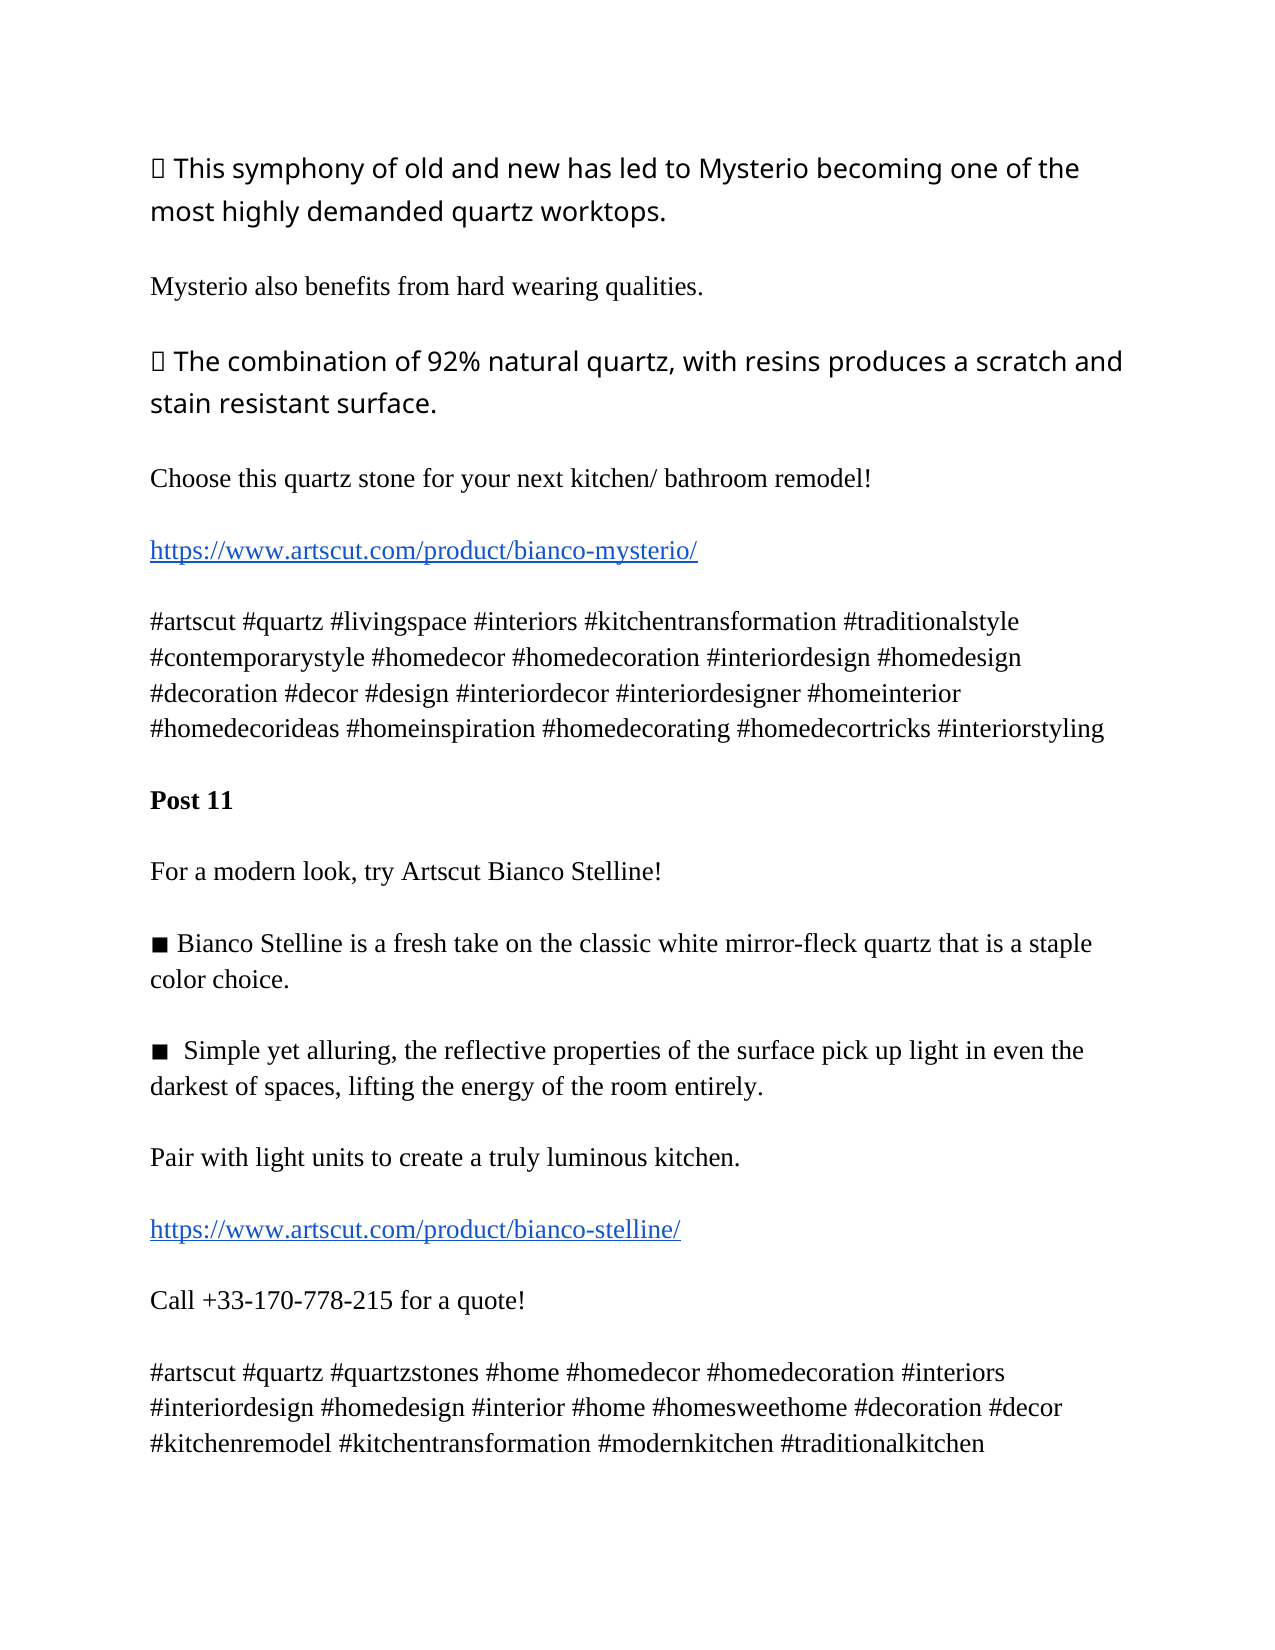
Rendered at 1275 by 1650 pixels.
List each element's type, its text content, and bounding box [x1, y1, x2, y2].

text For a modern look, try Artscut Bianco Stelline! 💥 [150, 856, 1125, 887]
text #artscut #quartz #livingspace #interiors #kitchentransformation #traditionalstyle #contemporarystyle #homedecor #homedecoration #interiordesign #homedesign #decoration #decor #design #interiordecor #interiordesigner #homeinterior #homedecorideas #homeinspiration #homedecorating #homedecortricks #interiorstyling [150, 605, 1125, 744]
text Choose this quartz stone for your next kitchen/ bathroom remodel! [150, 462, 1125, 494]
text https://www.artscut.com/product/bianco-stelline/ [150, 1213, 1125, 1244]
text Call +33-170-778-215 for a quote! 📲 [150, 1284, 1125, 1315]
text Post 11 [150, 784, 1125, 815]
text Mysterio also benefits from hard wearing qualities. [150, 271, 1125, 302]
text ◾ Simple yet alluring, the reflective properties of the surface pick up light in even the darkest of spaces, lifting the energy of the room entirely. [150, 1034, 1125, 1101]
text ◾ Bianco Stelline is a fresh take on the classic white mirror-fleck quartz that is a staple color choice. [150, 927, 1125, 994]
text ✨ This symphony of old and new has led to Mysterio becoming one of the most highly demanded quartz worktops. [150, 150, 1125, 229]
text ✨ The combination of 92% natural quartz, with resins produces a scratch and stain resistant surface. [150, 342, 1125, 421]
text Pair with light units to create a truly luminous kitchen. 🥰 [150, 1141, 1125, 1172]
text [150, 1356, 1125, 1458]
text https://www.artscut.com/product/bianco-mysterio/ [150, 534, 1125, 565]
